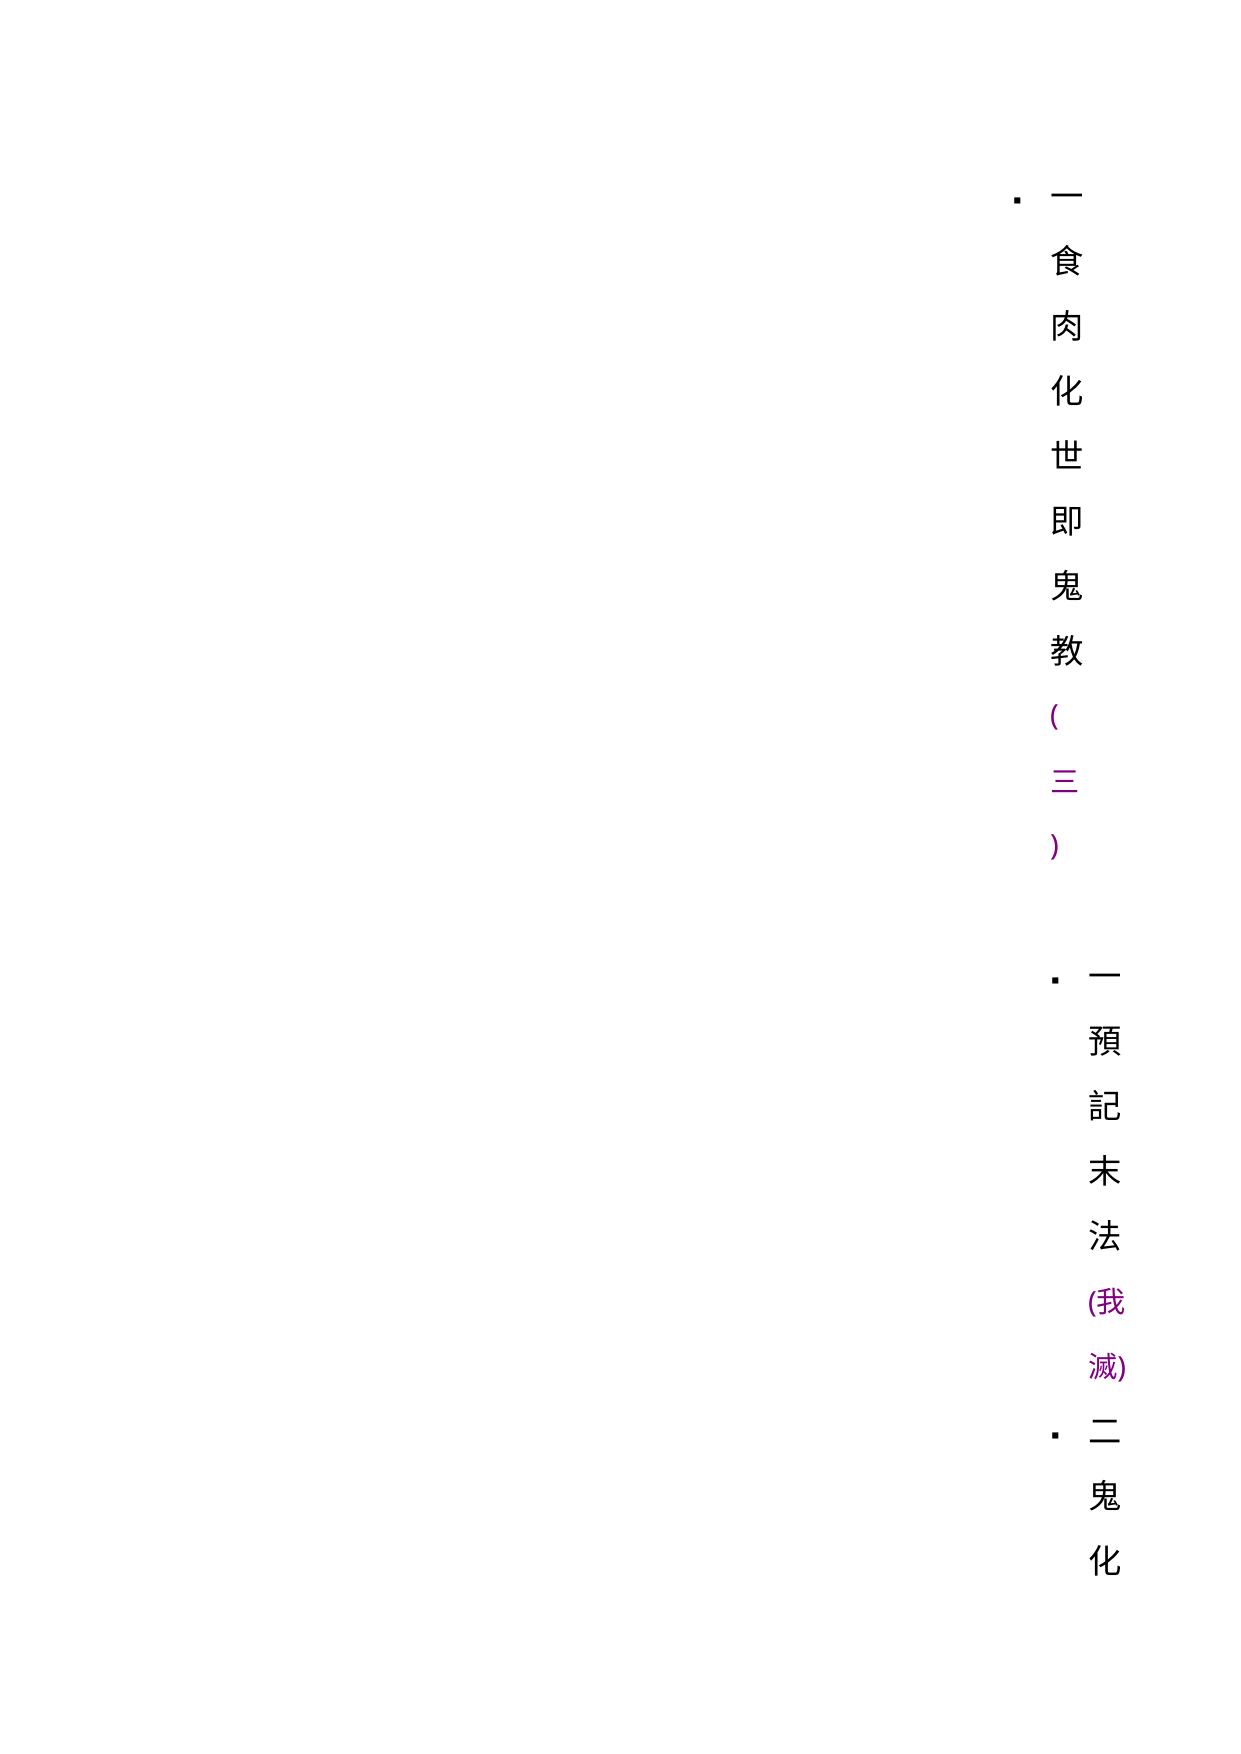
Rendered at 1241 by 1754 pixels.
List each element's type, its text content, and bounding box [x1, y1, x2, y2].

list 一預記末法(我滅) [1050, 942, 1127, 1397]
list 二鬼化食肉(二) [1050, 1397, 1127, 1592]
